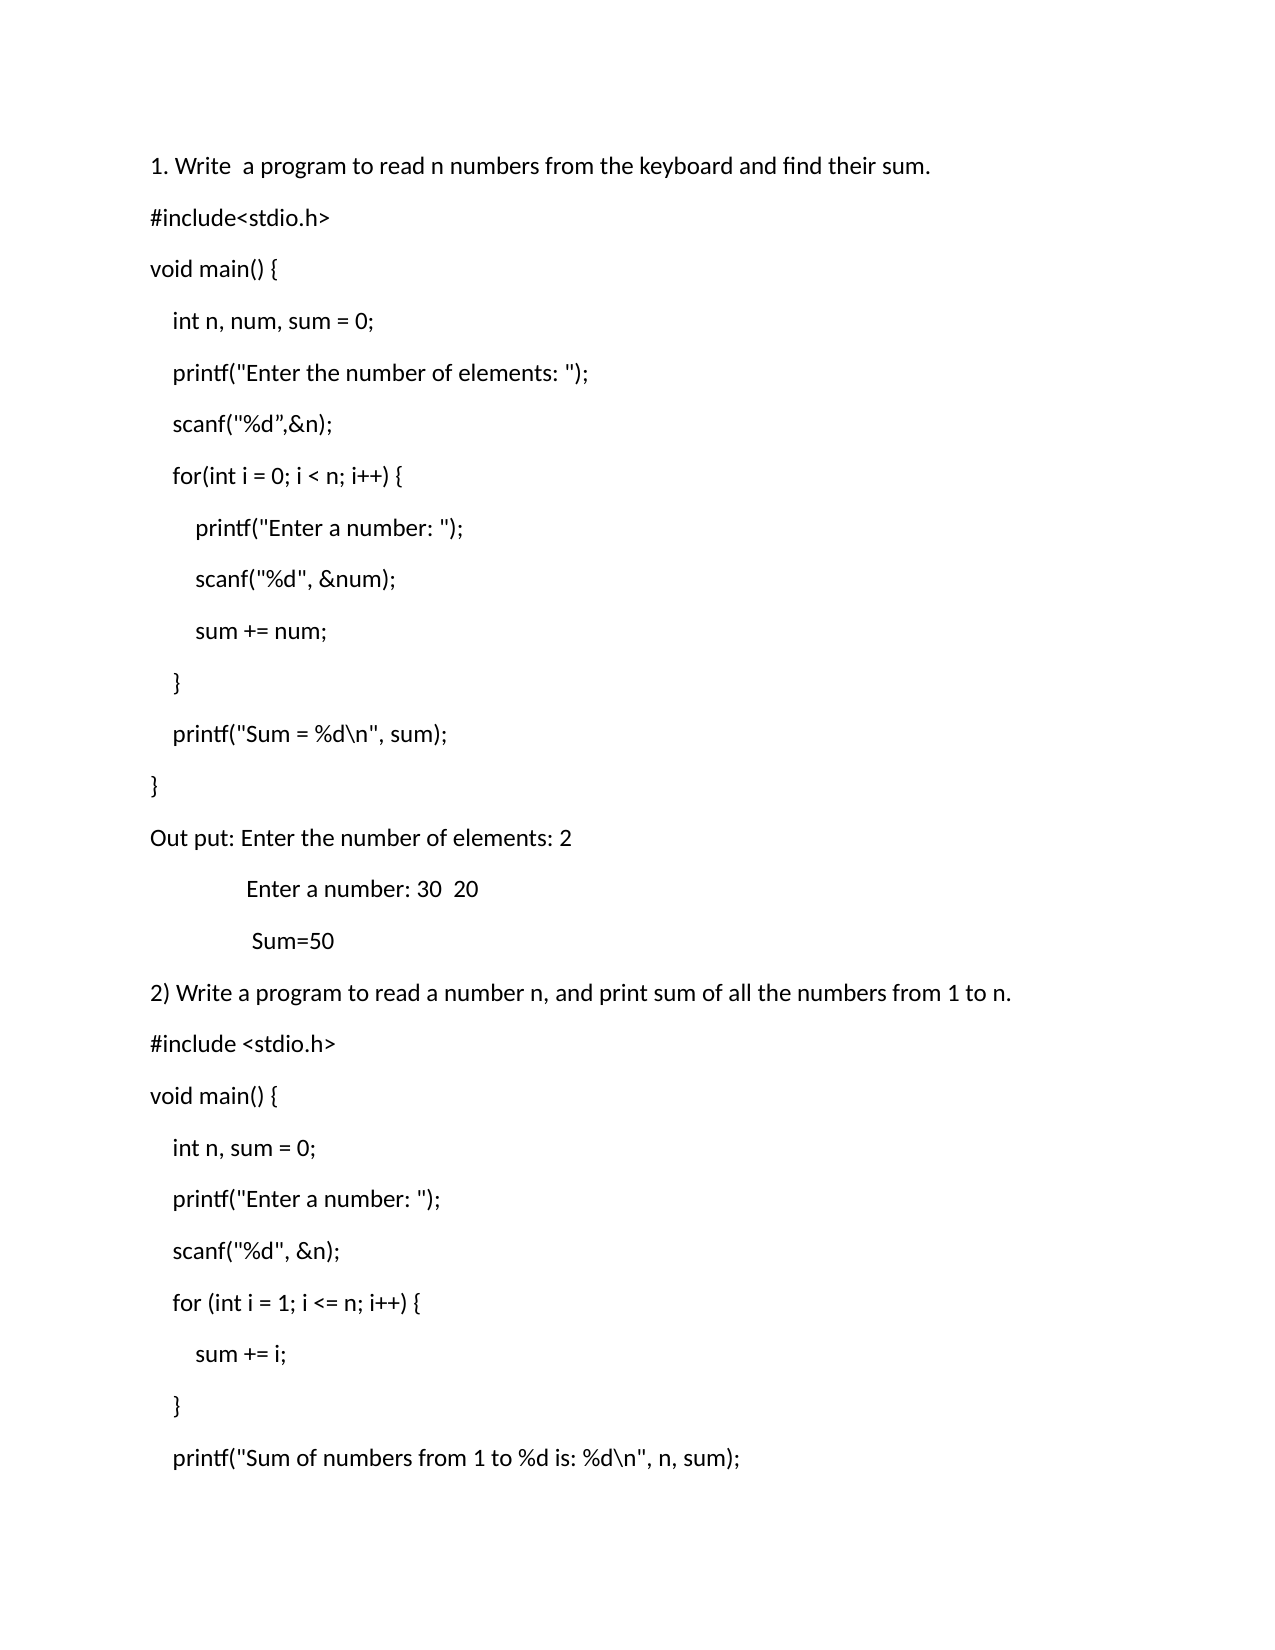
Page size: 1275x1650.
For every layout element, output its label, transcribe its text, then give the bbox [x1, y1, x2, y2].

text Out put: Enter the number of elements: 2 [150, 822, 1125, 852]
text } [150, 770, 1125, 801]
text printf("Sum = %d\n", sum); [150, 718, 1125, 749]
text sum += num; [150, 615, 1125, 646]
text } [150, 1390, 1125, 1421]
text for (int i = 1; i <= n; i++) { [150, 1287, 1125, 1317]
text 2) Write a program to read a number n, and print sum of all the numbers from 1 to n. [150, 977, 1125, 1007]
text for(int i = 0; i < n; i++) { [150, 460, 1125, 491]
text sum += i; [150, 1338, 1125, 1369]
text #include<stdio.h> [150, 202, 1125, 232]
text Enter a number: 30 20 [150, 873, 1125, 904]
text void main() { [150, 1080, 1125, 1111]
text printf("Sum of numbers from 1 to %d is: %d\n", n, sum); [150, 1442, 1125, 1472]
text int n, sum = 0; [150, 1132, 1125, 1162]
text int n, num, sum = 0; [150, 305, 1125, 336]
text Sum=50 [150, 925, 1125, 956]
text scanf("%d”,&n); [150, 408, 1125, 439]
text void main() { [150, 253, 1125, 284]
text scanf("%d", &num); [150, 563, 1125, 594]
text scanf("%d", &n); [150, 1235, 1125, 1266]
text printf("Enter a number: "); [150, 1183, 1125, 1214]
text 1. Write a program to read n numbers from the keyboard and find their sum. [150, 150, 1125, 181]
text #include <stdio.h> [150, 1028, 1125, 1059]
text } [150, 667, 1125, 697]
text printf("Enter a number: "); [150, 512, 1125, 542]
text printf("Enter the number of elements: "); [150, 357, 1125, 387]
